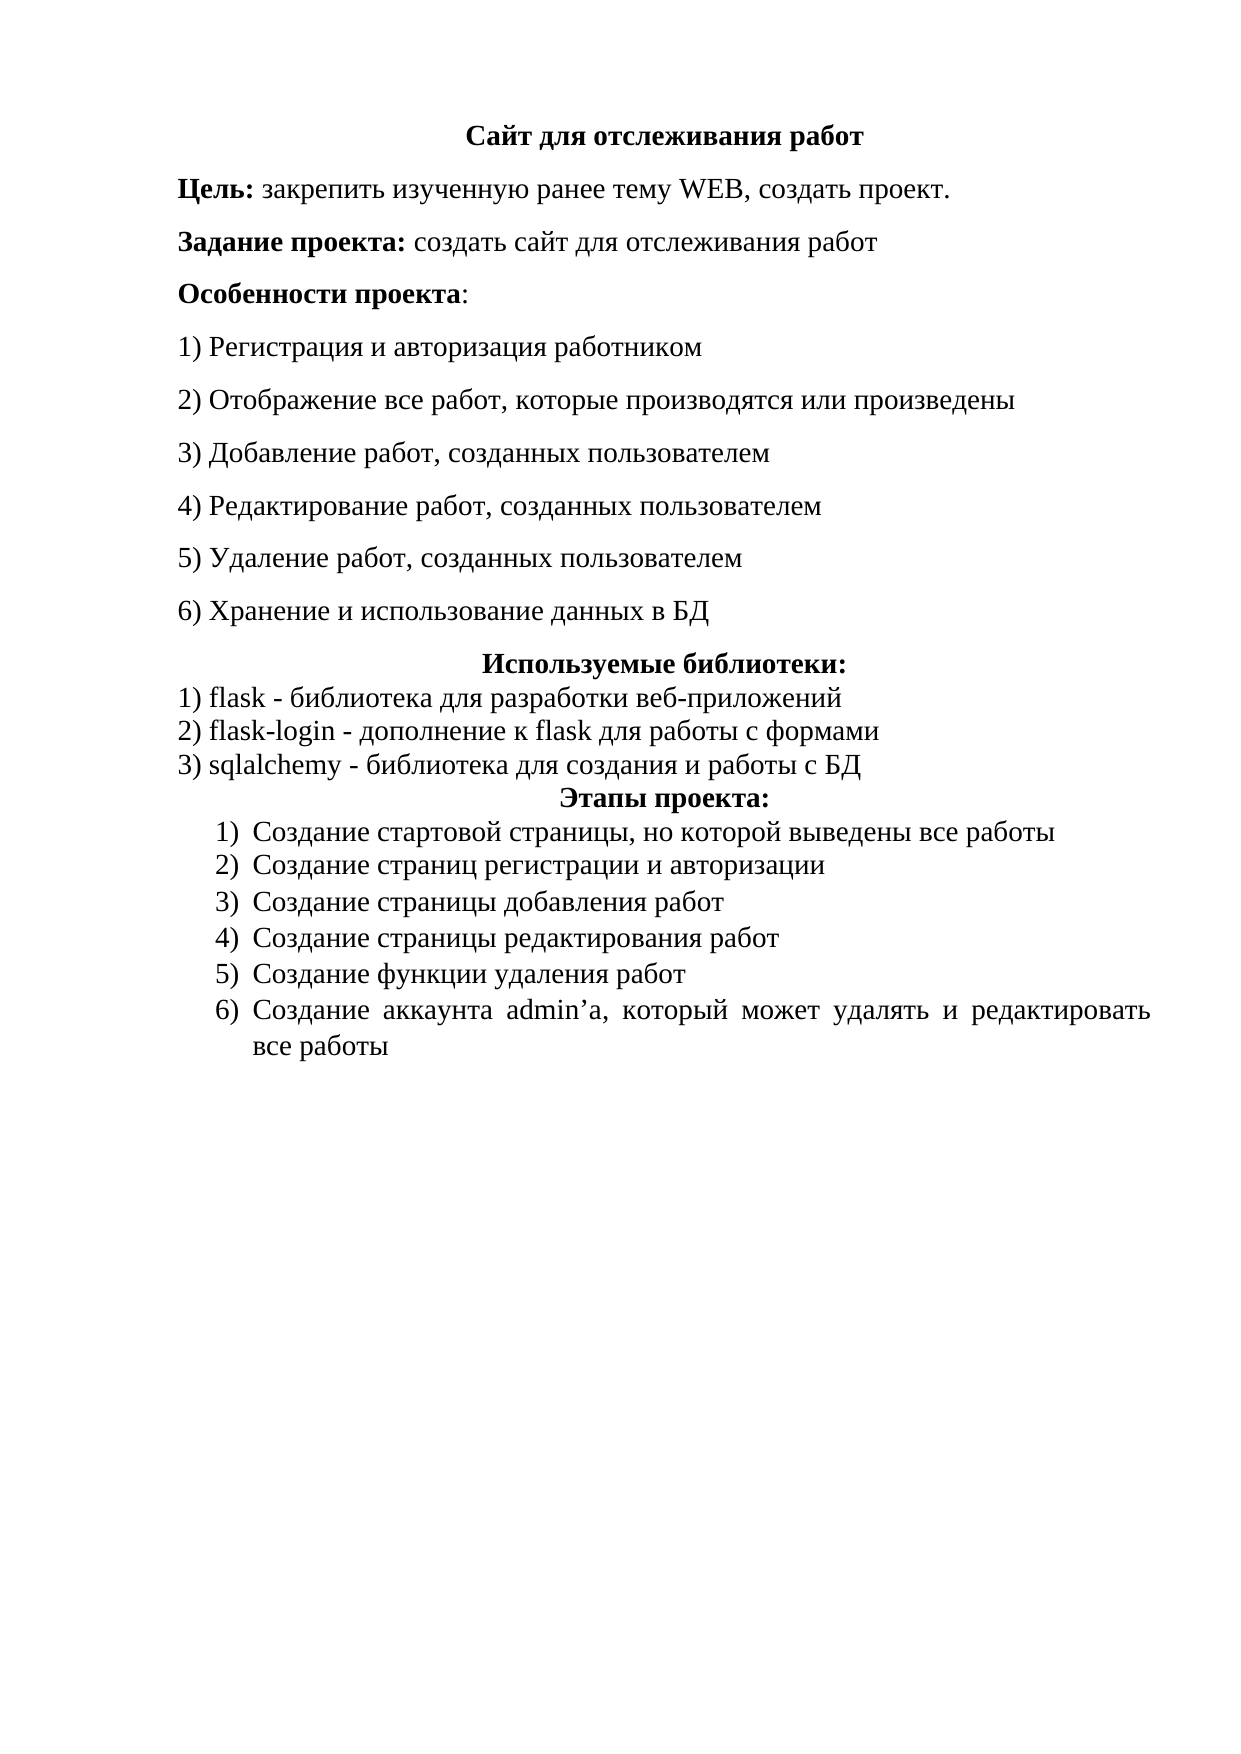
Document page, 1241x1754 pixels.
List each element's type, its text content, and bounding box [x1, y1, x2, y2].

text 3) sqlalchemy - библиотека для создания и работы с БД [177, 747, 1152, 780]
text 4) Редактирование работ, созданных пользователем [177, 488, 1152, 521]
list Создание страниц регистрации и авторизации [215, 847, 1152, 881]
text Сайт для отслеживания работ [177, 118, 1152, 152]
list Создание страницы добавления работ [215, 884, 1152, 917]
text Цель: закрепить изученную ранее тему WEB, создать проект. [177, 171, 1152, 204]
text 6) Хранение и использование данных в БД [177, 593, 1152, 627]
text 2) Отображение все работ, которые производятся или произведены [177, 382, 1152, 416]
text 5) Удаление работ, созданных пользователем [177, 541, 1152, 574]
text 1) flask - библиотека для разработки веб-приложений [177, 680, 1152, 713]
list Создание аккаунта admin’а, который может удалять и редактировать все работы [215, 992, 1152, 1062]
text Этапы проекта: [177, 780, 1152, 814]
text 3) Добавление работ, созданных пользователем [177, 435, 1152, 468]
list Создание функции удаления работ [215, 956, 1152, 989]
list Создание стартовой страницы, но которой выведены все работы [215, 814, 1152, 847]
text Используемые библиотеки: [177, 646, 1152, 680]
text Задание проекта: создать сайт для отслеживания работ [177, 224, 1152, 257]
text 2) flask-login - дополнение к flask для работы с формами [177, 713, 1152, 747]
text 1) Регистрация и авторизация работником [177, 329, 1152, 363]
list Создание страницы редактирования работ [215, 920, 1152, 953]
text Особенности проекта: [177, 277, 1152, 310]
